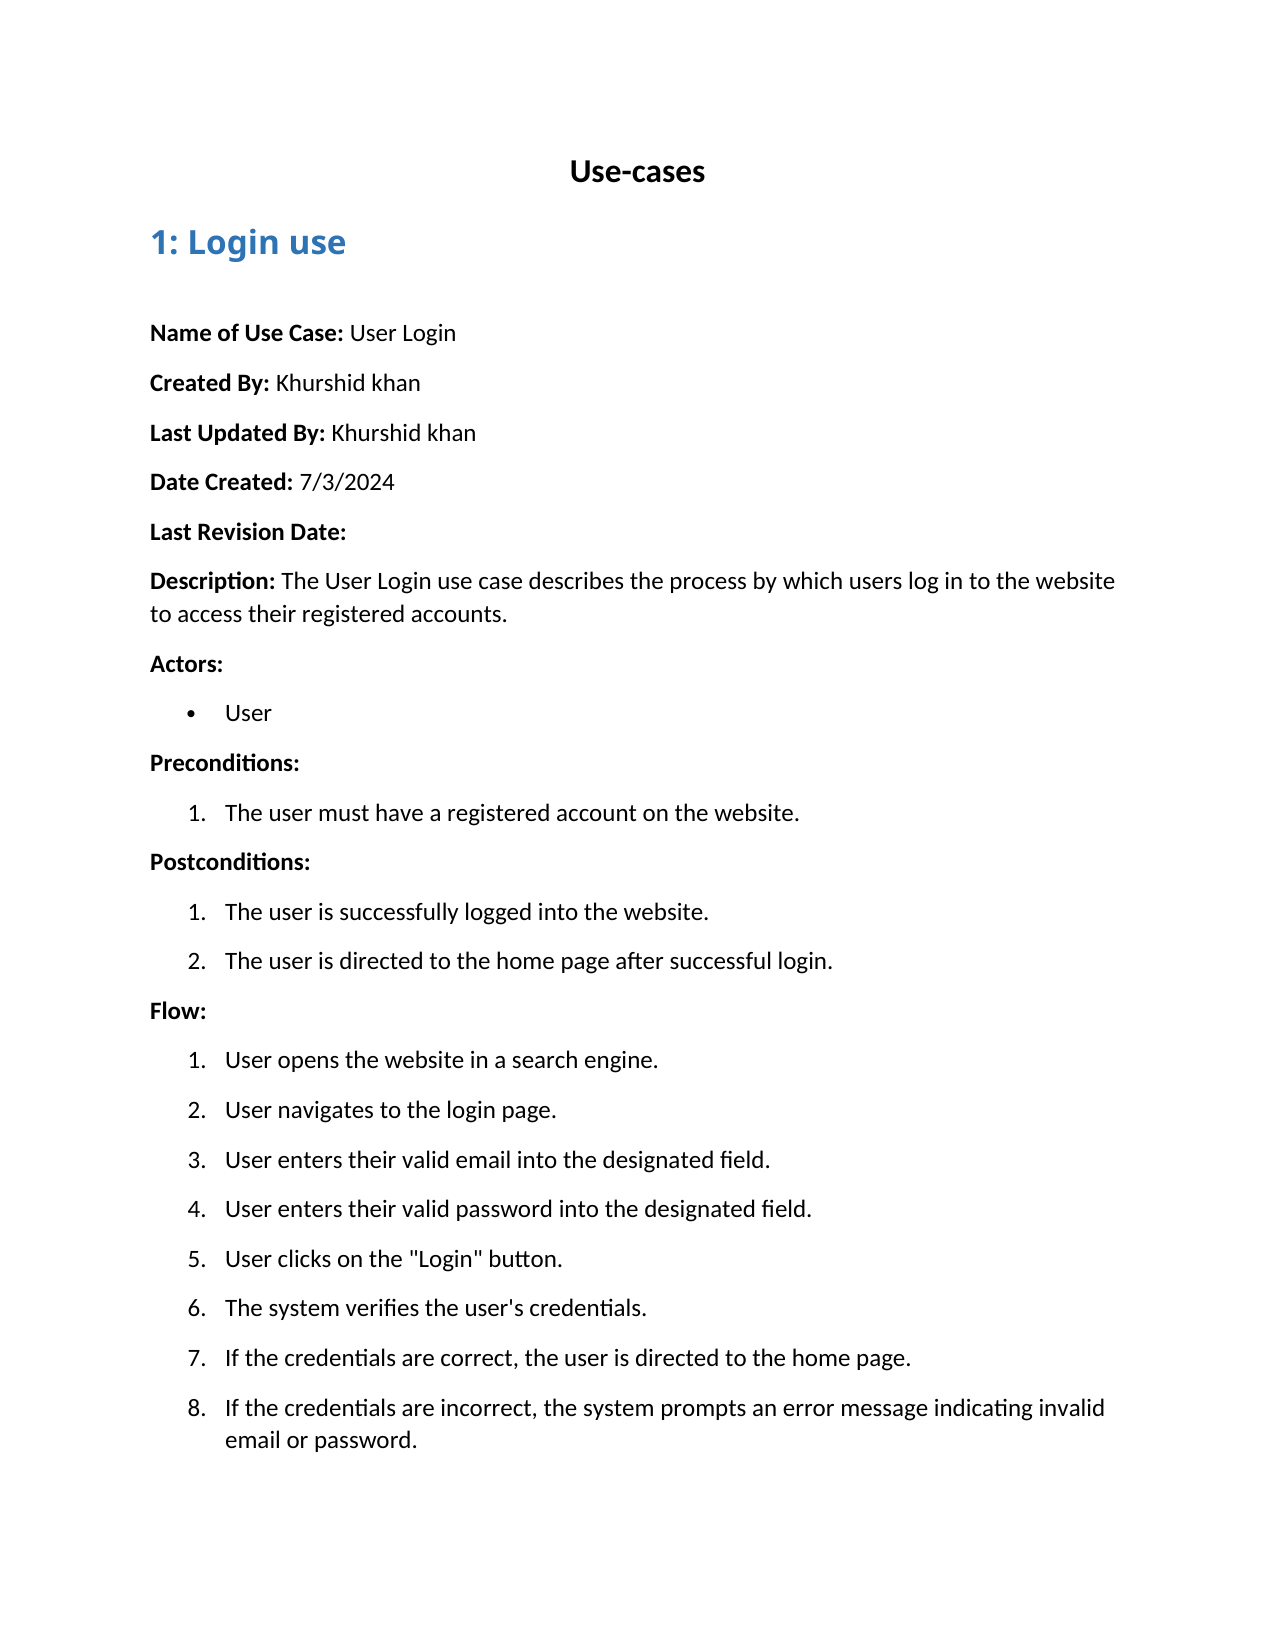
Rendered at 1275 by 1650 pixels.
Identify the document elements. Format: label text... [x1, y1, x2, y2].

list User navigates to the login page. [187, 1094, 1125, 1125]
list User enters their valid password into the designated field. [187, 1193, 1125, 1224]
text Date Created: 7/3/2024 [150, 466, 1125, 497]
list User [187, 697, 1125, 728]
list User clicks on the "Login" button. [187, 1243, 1125, 1273]
text Preconditions: [150, 747, 1125, 778]
list The user is directed to the home page after successful login. [187, 945, 1125, 976]
subtitle 1: Login use [150, 219, 1125, 264]
text Last Revision Date: [150, 516, 1125, 546]
list User enters their valid email into the designated field. [187, 1144, 1125, 1174]
text Last Updated By: Khurshid khan [150, 417, 1125, 447]
text Flow: [150, 995, 1125, 1026]
text Actors: [150, 648, 1125, 678]
text Name of Use Case: User Login [150, 317, 1125, 348]
text Use-cases [150, 150, 1125, 191]
list If the credentials are correct, the user is directed to the home page. [187, 1342, 1125, 1373]
text Postconditions: [150, 846, 1125, 877]
list The system verifies the user's credentials. [187, 1292, 1125, 1323]
list The user is successfully logged into the website. [187, 896, 1125, 926]
list The user must have a registered account on the website. [187, 797, 1125, 827]
list User opens the website in a search engine. [187, 1044, 1125, 1075]
list If the credentials are incorrect, the system prompts an error message indicating invalid email or password. [187, 1392, 1125, 1455]
text Created By: Khurshid khan [150, 367, 1125, 398]
text Description: The User Login use case describes the process by which users log in to the website to access their registered accounts. [150, 565, 1125, 629]
